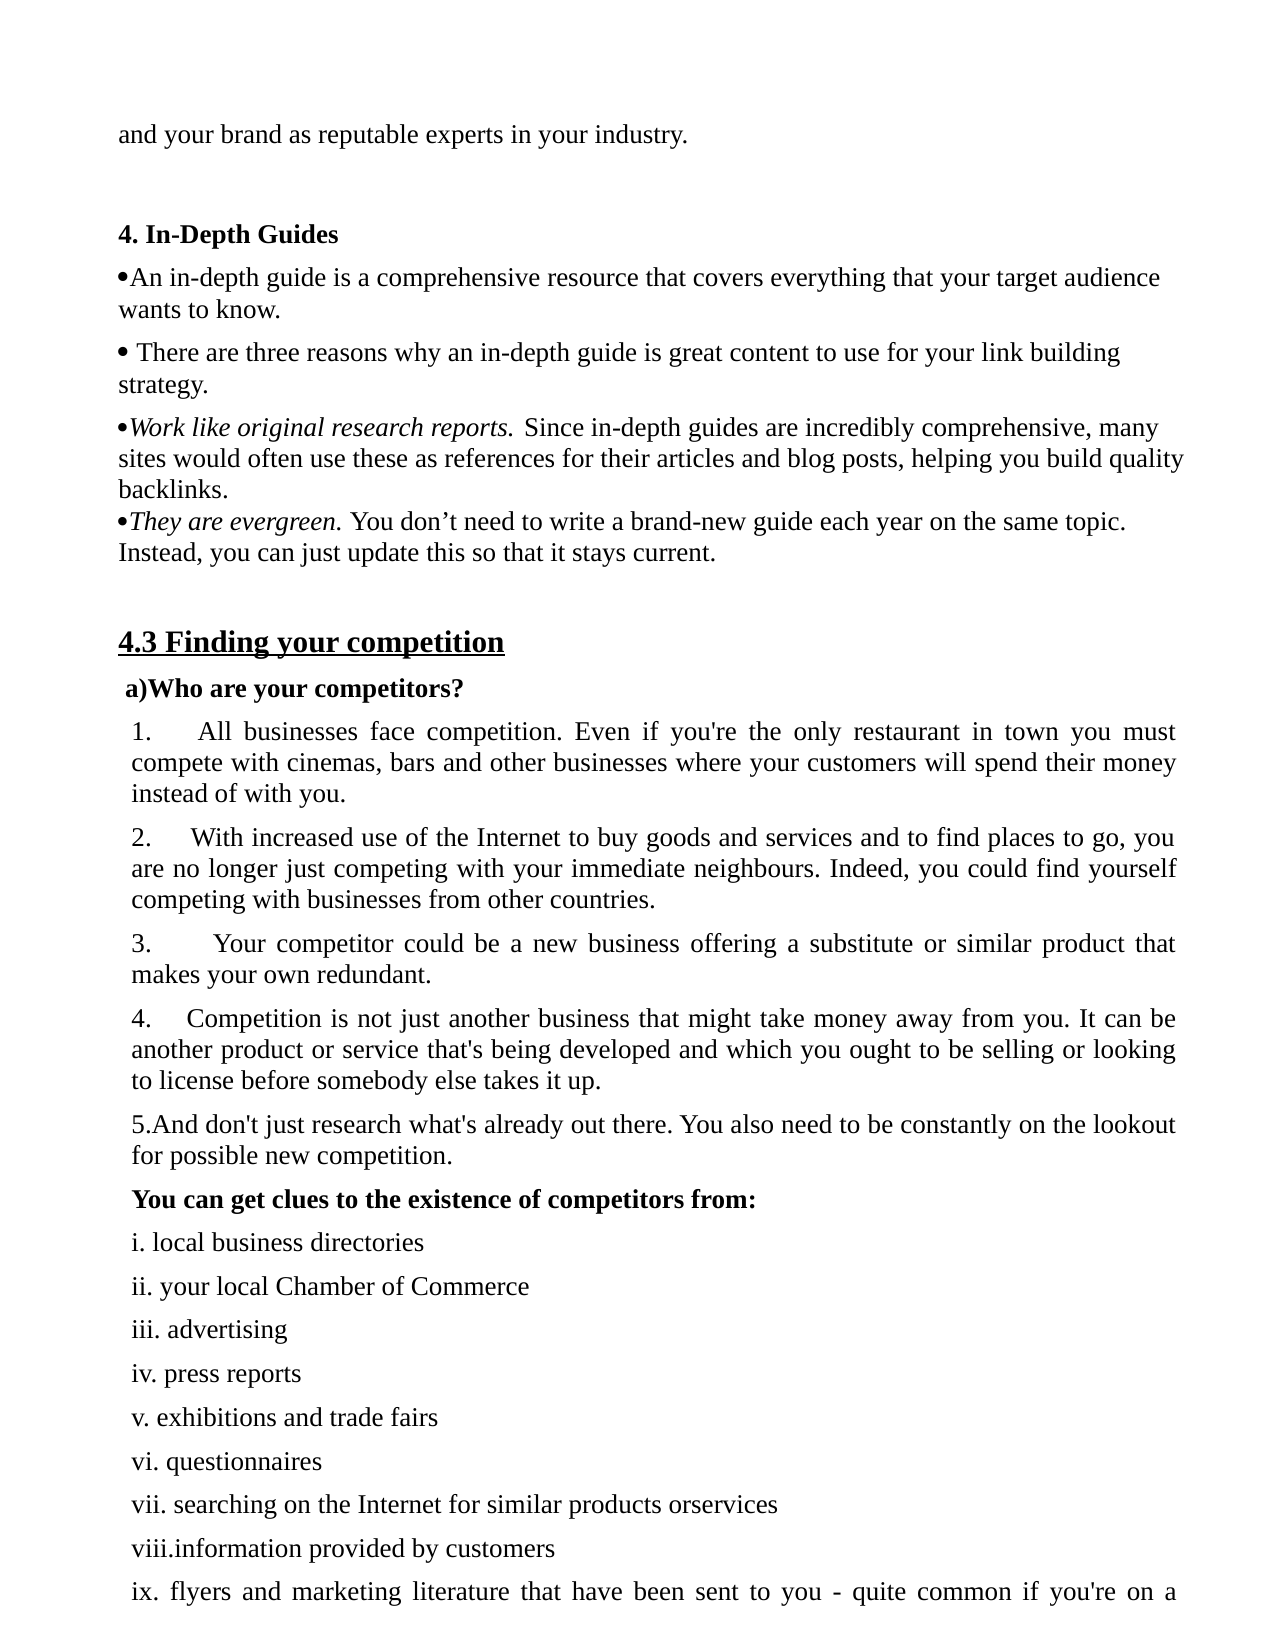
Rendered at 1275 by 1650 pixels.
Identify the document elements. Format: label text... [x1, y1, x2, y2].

text iv. press reports [131, 1357, 1178, 1388]
text vii. searching on the Internet for similar products orservices [131, 1488, 1178, 1519]
text 4. Competition is not just another business that might take money away from you. It can be another product or service that's being developed and which you ought to be selling or looking to license before somebody else takes it up. [131, 1002, 1178, 1095]
text i. local business directories [131, 1226, 1178, 1257]
text iii. advertising [131, 1314, 1178, 1345]
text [131, 1576, 1178, 1607]
text ii. your local Chamber of Commerce [131, 1270, 1178, 1301]
text You can get clues to the existence of competitors from: [131, 1183, 1178, 1214]
list And don't just research what's already out there. You also need to be constantly on the lookout for possible new competition. [131, 1108, 1178, 1170]
list An in-depth guide is a comprehensive resource that covers everything that your target audience wants to know. [118, 262, 1196, 324]
list Work like original research reports. Since in-depth guides are incredibly comprehensive, many sites would often use these as references for their articles and blog posts, helping you build quality backlinks. [118, 411, 1196, 505]
text viii.information provided by customers [131, 1532, 1178, 1563]
text 1. All businesses face competition. Even if you're the only restaurant in town you must compete with cinemas, bars and other businesses where your customers will spend their money instead of with you. [131, 715, 1178, 809]
list They are evergreen. You don’t need to write a brand-new guide each year on the same topic. Instead, you can just update this so that it stays current. [118, 505, 1196, 567]
text 2. With increased use of the Internet to buy goods and services and to find places to go, you are no longer just competing with your immediate neighbours. Indeed, you could find yourself competing with businesses from other countries. [131, 821, 1178, 915]
subtitle 4. In-Depth Guides [118, 218, 1196, 249]
text v. exhibitions and trade fairs [131, 1401, 1178, 1432]
text 3. Your competitor could be a new business offering a substitute or similar product that makes your own redundant. [131, 927, 1178, 989]
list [118, 118, 1196, 149]
text 4.3 Finding your competition [118, 623, 1196, 659]
text a)Who are your competitors? [125, 672, 1178, 703]
text vi. questionnaires [131, 1444, 1178, 1476]
list There are three reasons why an in-depth guide is great content to use for your link building strategy. [118, 336, 1196, 399]
